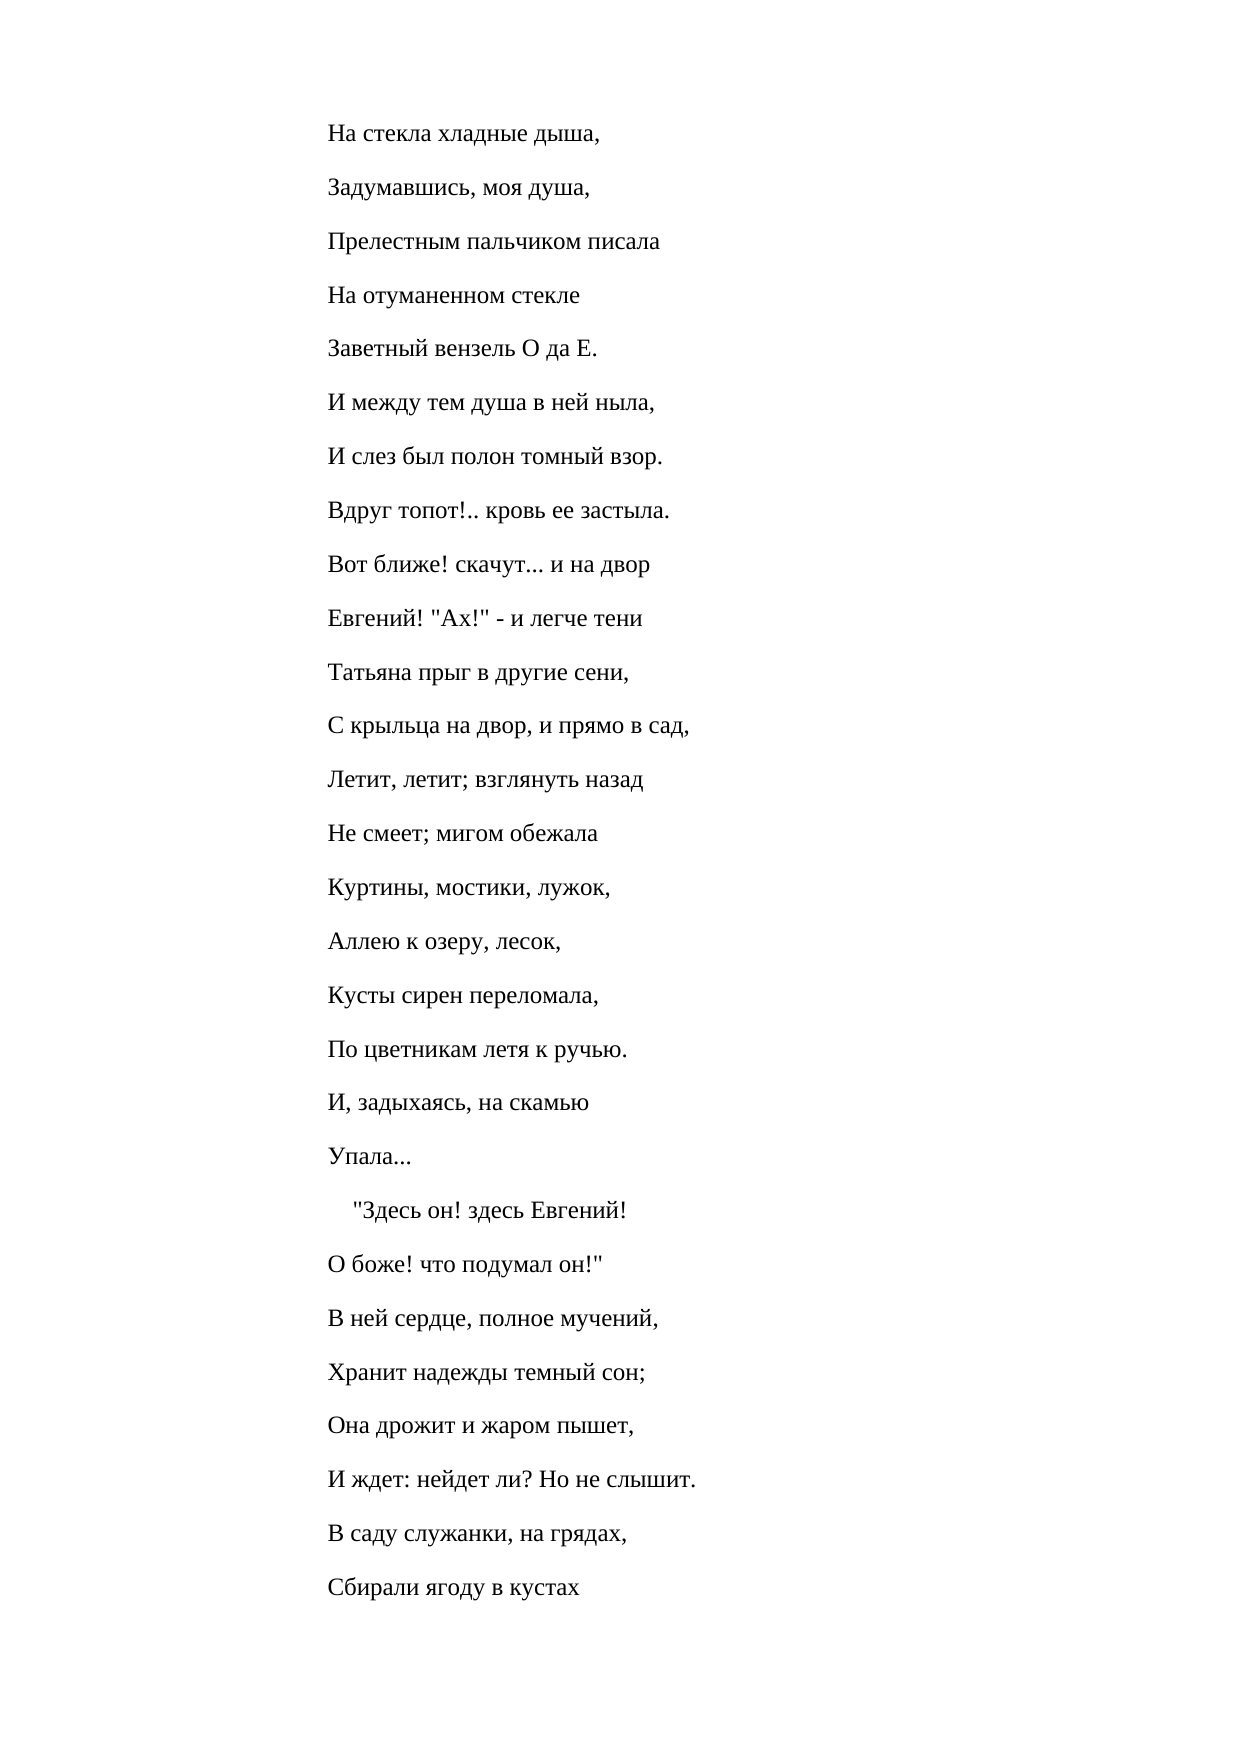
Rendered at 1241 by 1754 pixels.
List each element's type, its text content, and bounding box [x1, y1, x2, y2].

text Аллею к озеру, лесок, [177, 926, 1152, 955]
text Прелестным пальчиком писала [177, 226, 1152, 254]
text Татьяна прыг в другие сени, [177, 657, 1152, 685]
text Не смеет; мигом обежала [177, 818, 1152, 847]
text В саду служанки, на грядах, [177, 1518, 1152, 1547]
text И слез был полон томный взор. [177, 441, 1152, 470]
text Она дрожит и жаром пышет, [177, 1411, 1152, 1439]
text На стекла хладные дыша, [177, 118, 1152, 147]
text Заветный вензель О да Е. [177, 333, 1152, 362]
text Сбирали ягоду в кустах [177, 1572, 1152, 1601]
text С крыльца на двор, и прямо в сад, [177, 711, 1152, 739]
text На отуманенном стекле [177, 280, 1152, 308]
text Упала... [177, 1141, 1152, 1170]
text По цветникам летя к ручью. [177, 1034, 1152, 1062]
text Кусты сирен переломала, [177, 980, 1152, 1008]
text Летит, летит; взглянуть назад [177, 764, 1152, 793]
text "Здесь он! здесь Евгений! [177, 1195, 1152, 1224]
text Евгений! "Ах!" - и легче тени [177, 603, 1152, 632]
text Куртины, мостики, лужок, [177, 872, 1152, 901]
text Хранит надежды темный сон; [177, 1357, 1152, 1386]
text Вот ближе! скачут... и на двор [177, 549, 1152, 578]
text В ней сердце, полное мучений, [177, 1303, 1152, 1332]
text Задумавшись, моя душа, [177, 172, 1152, 201]
text И между тем душа в ней ныла, [177, 387, 1152, 416]
text Вдруг топот!.. кровь ее застыла. [177, 495, 1152, 524]
text И ждет: нейдет ли? Но не слышит. [177, 1464, 1152, 1493]
text И, задыхаясь, на скамью [177, 1087, 1152, 1116]
text О боже! что подумал он!" [177, 1249, 1152, 1278]
